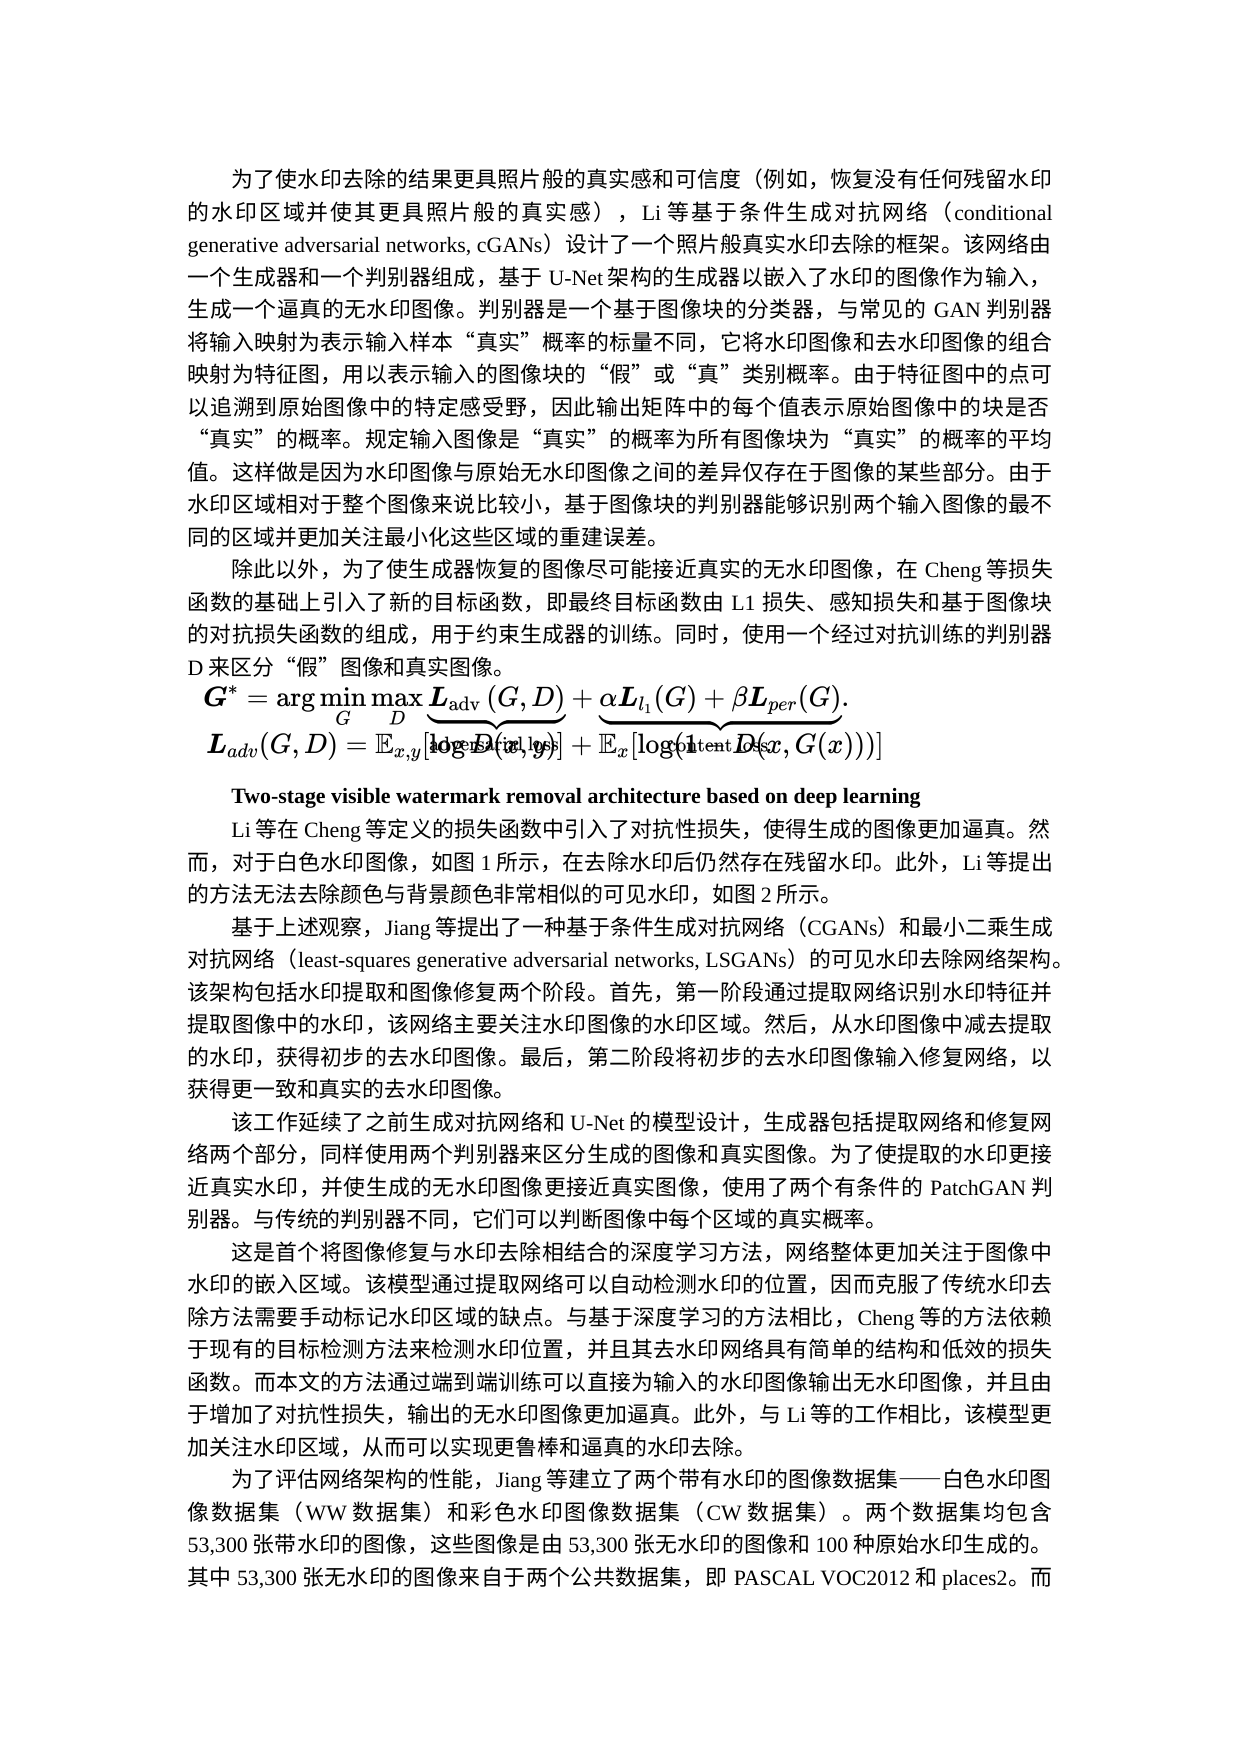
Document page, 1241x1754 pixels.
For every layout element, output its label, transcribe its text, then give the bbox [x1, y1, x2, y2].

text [187, 1462, 1053, 1592]
text 除此以外，为了使生成器恢复的图像尽可能接近真实的无水印图像，在Cheng等损失函数的基础上引入了新的目标函数，即最终目标函数由 L1 损失、感知损失和基于图像块的对抗损失函数的组成，用于约束生成器的训练。同时，使用一个经过对抗训练的判别器 D 来区分“假”图像和真实图像。 [187, 552, 1053, 682]
text 该工作延续了之前生成对抗网络和U-Net的模型设计，生成器包括提取网络和修复网络两个部分，同样使用两个判别器来区分生成的图像和真实图像。为了使提取的水印更接近真实水印，并使生成的无水印图像更接近真实图像，使用了两个有条件的PatchGAN判别器。与传统的判别器不同，它们可以判断图像中每个区域的真实概率。 [187, 1104, 1053, 1234]
text Two-stage visible watermark removal architecture based on deep learning [187, 779, 1053, 812]
text 这是首个将图像修复与水印去除相结合的深度学习方法，网络整体更加关注于图像中水印的嵌入区域。该模型通过提取网络可以自动检测水印的位置，因而克服了传统水印去除方法需要手动标记水印区域的缺点。与基于深度学习的方法相比，Cheng等的方法依赖于现有的目标检测方法来检测水印位置，并且其去水印网络具有简单的结构和低效的损失函数。而本文的方法通过端到端训练可以直接为输入的水印图像输出无水印图像，并且由于增加了对抗性损失，输出的无水印图像更加逼真。此外，与Li等的工作相比，该模型更加关注水印区域，从而可以实现更鲁棒和逼真的水印去除。 [187, 1234, 1053, 1462]
picture [203, 681, 884, 762]
text Li等在Cheng等定义的损失函数中引入了对抗性损失，使得生成的图像更加逼真。然而，对于白色水印图像，如图1所示，在去除水印后仍然存在残留水印。此外，Li等提出的方法无法去除颜色与背景颜色非常相似的可见水印，如图2所示。 [187, 812, 1053, 909]
text 基于上述观察，Jiang等提出了一种基于条件生成对抗网络（CGANs）和最小二乘生成对抗网络（least-squares generative adversarial networks, LSGANs）的可见水印去除网络架构。该架构包括水印提取和图像修复两个阶段。首先，第一阶段通过提取网络识别水印特征并提取图像中的水印，该网络主要关注水印图像的水印区域。然后，从水印图像中减去提取的水印，获得初步的去水印图像。最后，第二阶段将初步的去水印图像输入修复网络，以获得更一致和真实的去水印图像。 [187, 909, 1053, 1104]
text 为了使水印去除的结果更具照片般的真实感和可信度（例如，恢复没有任何残留水印的水印区域并使其更具照片般的真实感），Li等基于条件生成对抗网络（conditional generative adversarial networks, cGANs）设计了一个照片般真实水印去除的框架。该网络由一个生成器和一个判别器组成，基于U-Net架构的生成器以嵌入了水印的图像作为输入，生成一个逼真的无水印图像。判别器是一个基于图像块的分类器，与常见的GAN判别器将输入映射为表示输入样本“真实”概率的标量不同，它将水印图像和去水印图像的组合映射为特征图，用以表示输入的图像块的“假”或“真”类别概率。由于特征图中的点可以追溯到原始图像中的特定感受野，因此输出矩阵中的每个值表示原始图像中的块是否“真实”的概率。规定输入图像是“真实”的概率为所有图像块为“真实”的概率的平均值。这样做是因为水印图像与原始无水印图像之间的差异仅存在于图像的某些部分。由于水印区域相对于整个图像来说比较小，基于图像块的判别器能够识别两个输入图像的最不同的区域并更加关注最小化这些区域的重建误差。 [187, 162, 1053, 552]
